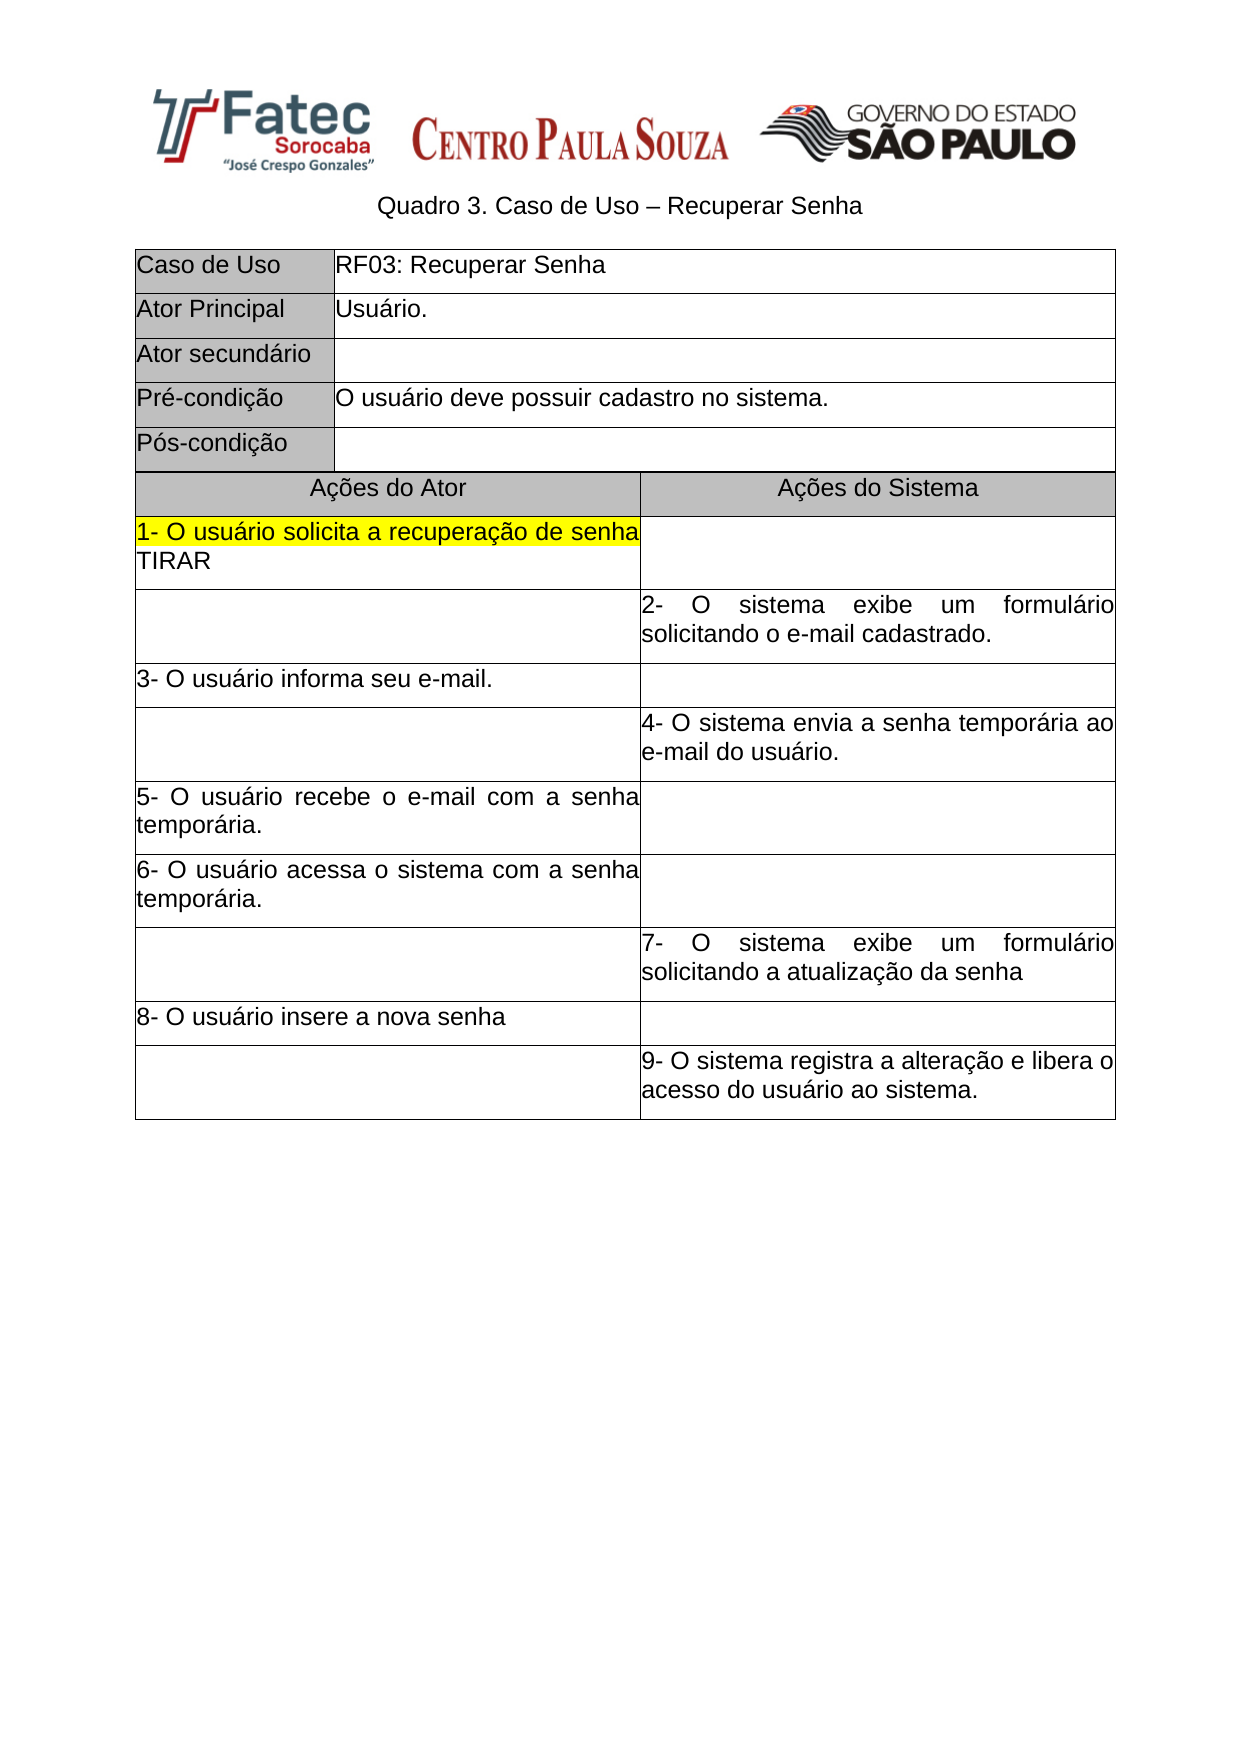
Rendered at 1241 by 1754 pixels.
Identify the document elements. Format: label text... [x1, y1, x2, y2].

table_cell Ações do Sistema [641, 473, 1115, 516]
table_cell O usuário deve possuir cadastro no sistema. [335, 383, 1115, 427]
table_header RF03: Recuperar Senha [335, 250, 1115, 293]
table_cell 1- O usuário solicita a recuperação de senha TIRAR [136, 546, 640, 589]
table_cell [136, 708, 640, 781]
table_cell 9- O sistema registra a alteração e libera o acesso do usuário ao sistema. [641, 1046, 1115, 1118]
table_cell [641, 1002, 1115, 1045]
picture [135, 73, 1079, 191]
table_cell [136, 1046, 640, 1118]
table_cell Pré-condição [136, 383, 334, 427]
table_cell 4- O sistema envia a senha temporária ao e-mail do usuário. [641, 708, 1115, 781]
table_cell Ator Principal [136, 294, 334, 338]
text Quadro 3. Caso de Uso – Recuperar Senha [135, 191, 1105, 220]
table_header Caso de Uso [136, 250, 334, 293]
table_cell [335, 339, 1115, 382]
table_cell Usuário. [335, 294, 1115, 338]
table_cell [641, 664, 1115, 707]
table_cell [136, 590, 640, 663]
table_cell [641, 855, 1115, 927]
table_cell [641, 517, 1115, 589]
table_cell 7- O sistema exibe um formulário solicitando a atualização da senha [641, 928, 1115, 1001]
table_cell Ator secundário [136, 339, 334, 382]
table_cell Pós-condição [136, 428, 334, 471]
table_cell [641, 782, 1115, 854]
table_cell 5- O usuário recebe o e-mail com a senha temporária. [136, 782, 640, 854]
table_cell 3- O usuário informa seu e-mail. [136, 664, 640, 707]
table_cell [136, 928, 640, 1001]
table_cell Ações do Ator [136, 473, 640, 516]
table_cell 8- O usuário insere a nova senha [136, 1002, 640, 1045]
table_cell 2- O sistema exibe um formulário solicitando o e-mail cadastrado. [641, 590, 1115, 663]
table_cell 6- O usuário acessa o sistema com a senha temporária. [136, 855, 640, 927]
table_cell [335, 428, 1115, 471]
